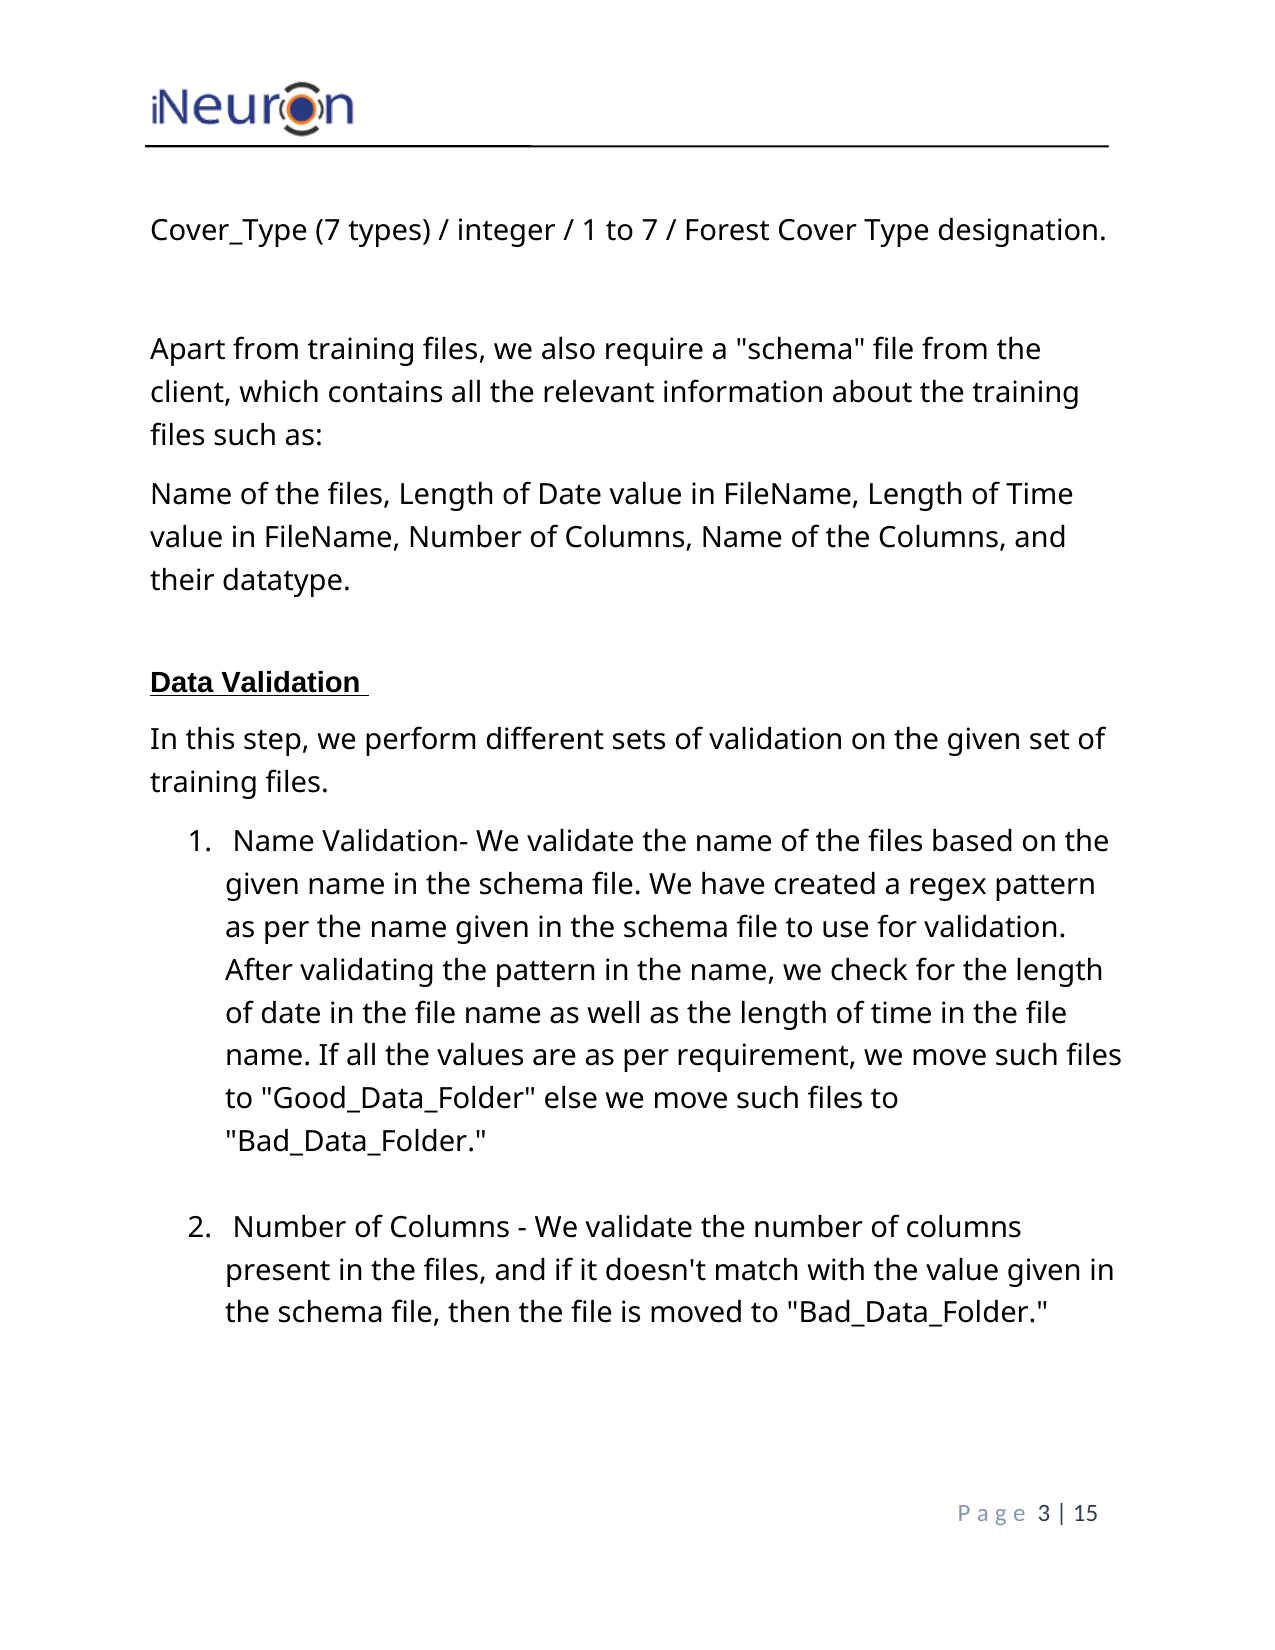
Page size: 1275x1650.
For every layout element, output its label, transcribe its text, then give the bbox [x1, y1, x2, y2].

text Name of the files, Length of Date value in FileName, Length of Time value in FileName, Number of Columns, Name of the Columns, and their datatype. [150, 473, 1125, 599]
list Number of Columns - We validate the number of columns present in the files, and if it doesn't match with the value given in the schema file, then the file is moved to "Bad_Data_Folder." [187, 1206, 1125, 1331]
picture [150, 75, 357, 138]
list Name Validation- We validate the name of the files based on the given name in the schema file. We have created a regex pattern as per the name given in the schema file to use for validation. After validating the pattern in the name, we check for the length of date in the file name as well as the length of time in the file name. If all the values are as per requirement, we move such files to "Good_Data_Folder" else we move such files to "Bad_Data_Folder." [187, 821, 1125, 1160]
text Cover_Type (7 types) / integer / 1 to 7 / Forest Cover Type designation. [150, 209, 1125, 249]
text Apart from training files, we also require a "schema" file from the client, which contains all the relevant information about the training files such as: [150, 328, 1125, 454]
text In this step, we perform different sets of validation on the given set of training files. [150, 718, 1125, 801]
text Data Validation [150, 666, 1125, 699]
